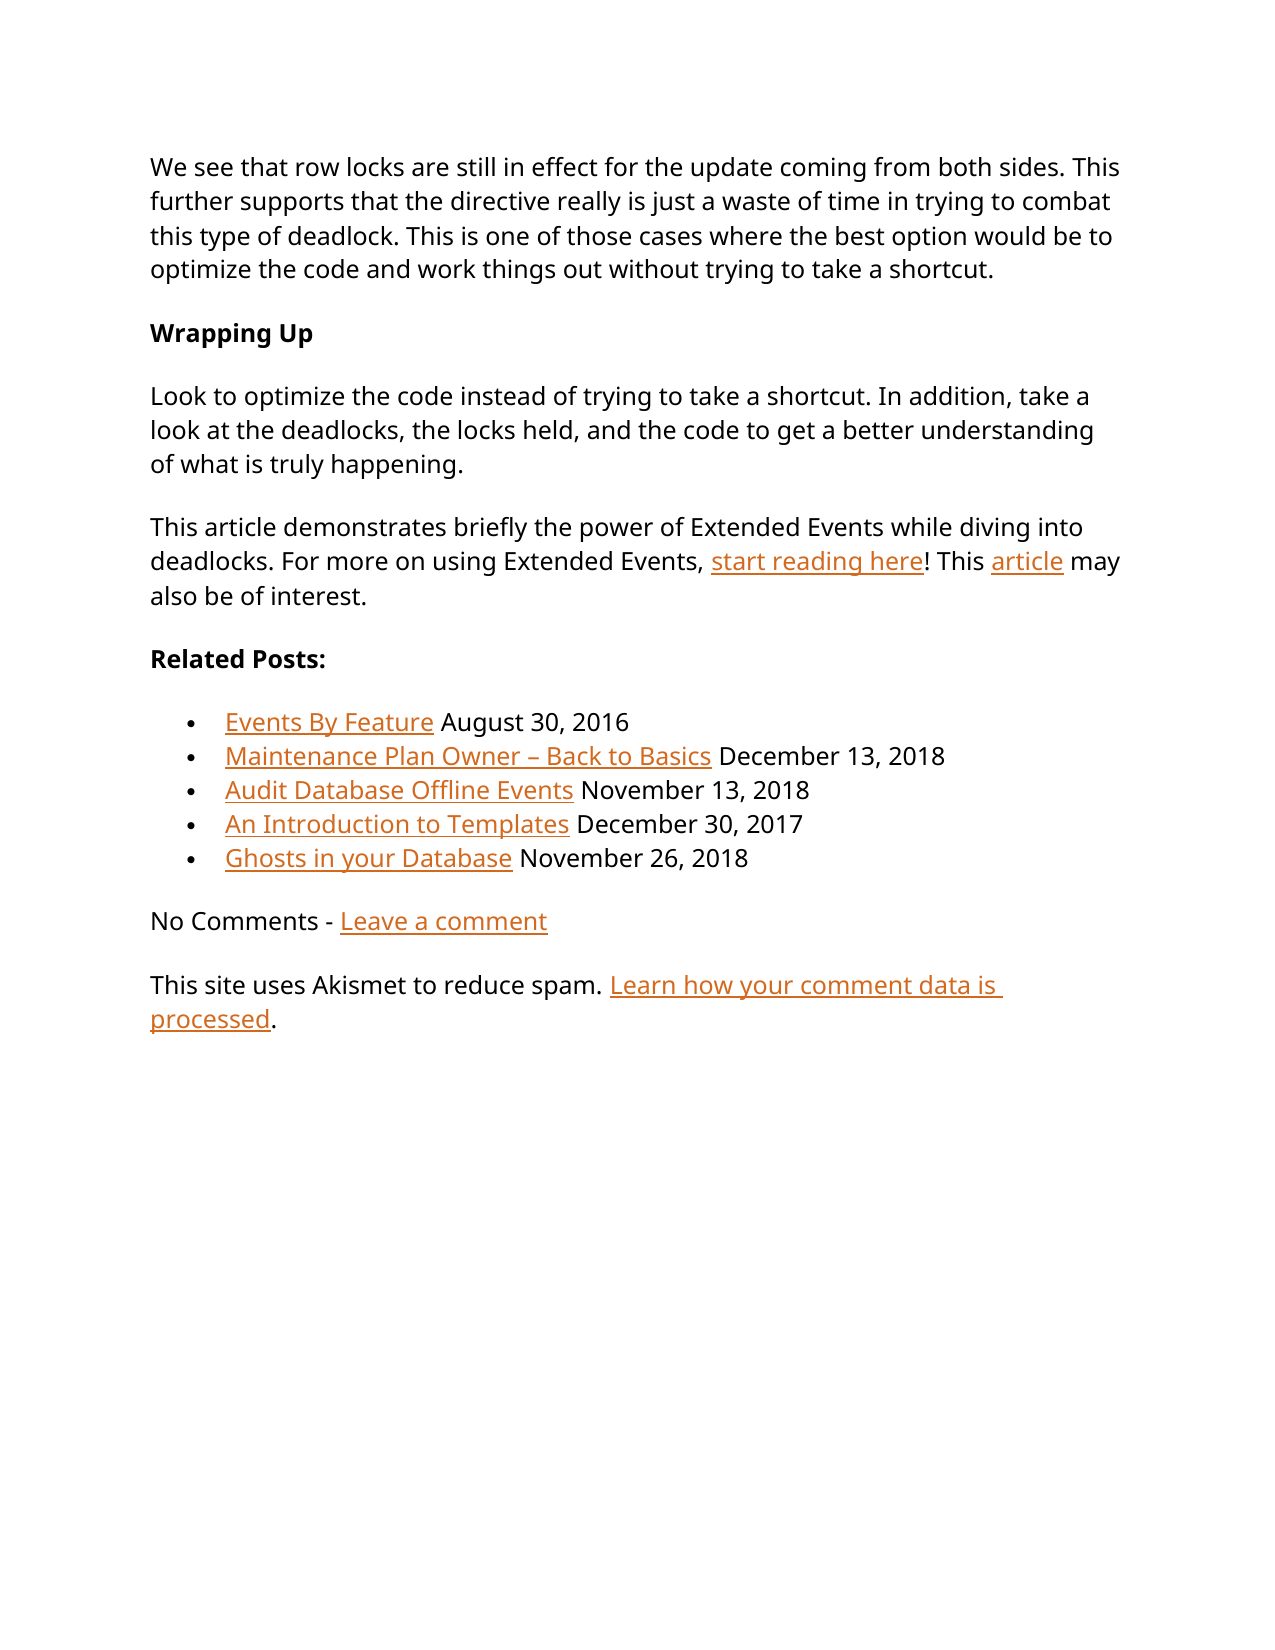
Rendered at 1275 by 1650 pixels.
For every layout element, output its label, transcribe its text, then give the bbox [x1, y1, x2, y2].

text Wrapping Up [150, 315, 1125, 349]
text This article demonstrates briefly the power of Extended Events while diving into deadlocks. For more on using Extended Events, start reading here! This article may also be of interest. [150, 510, 1125, 612]
text Related Posts: [150, 641, 1125, 675]
list Events By Feature August 30, 2016 [187, 704, 1125, 739]
list Audit Database Offline Events November 13, 2018 [187, 773, 1125, 807]
list Maintenance Plan Owner – Back to Basics December 13, 2018 [187, 739, 1125, 773]
list Ghosts in your Database November 26, 2018 [187, 841, 1125, 875]
text No Comments - Leave a comment [150, 904, 1125, 938]
text Look to optimize the code instead of trying to take a shortcut. In addition, take a look at the deadlocks, the locks held, and the code to get a better understanding of what is truly happening. [150, 379, 1125, 481]
text This site uses Akismet to reduce spam. Learn how your comment data is processed. [150, 967, 1125, 1035]
text We see that row locks are still in effect for the update coming from both sides. This further supports that the directive really is just a waste of time in trying to combat this type of deadlock. This is one of those cases where the best option would be to optimize the code and work things out without trying to take a shortcut. [150, 150, 1125, 286]
list An Introduction to Templates December 30, 2017 [187, 807, 1125, 841]
